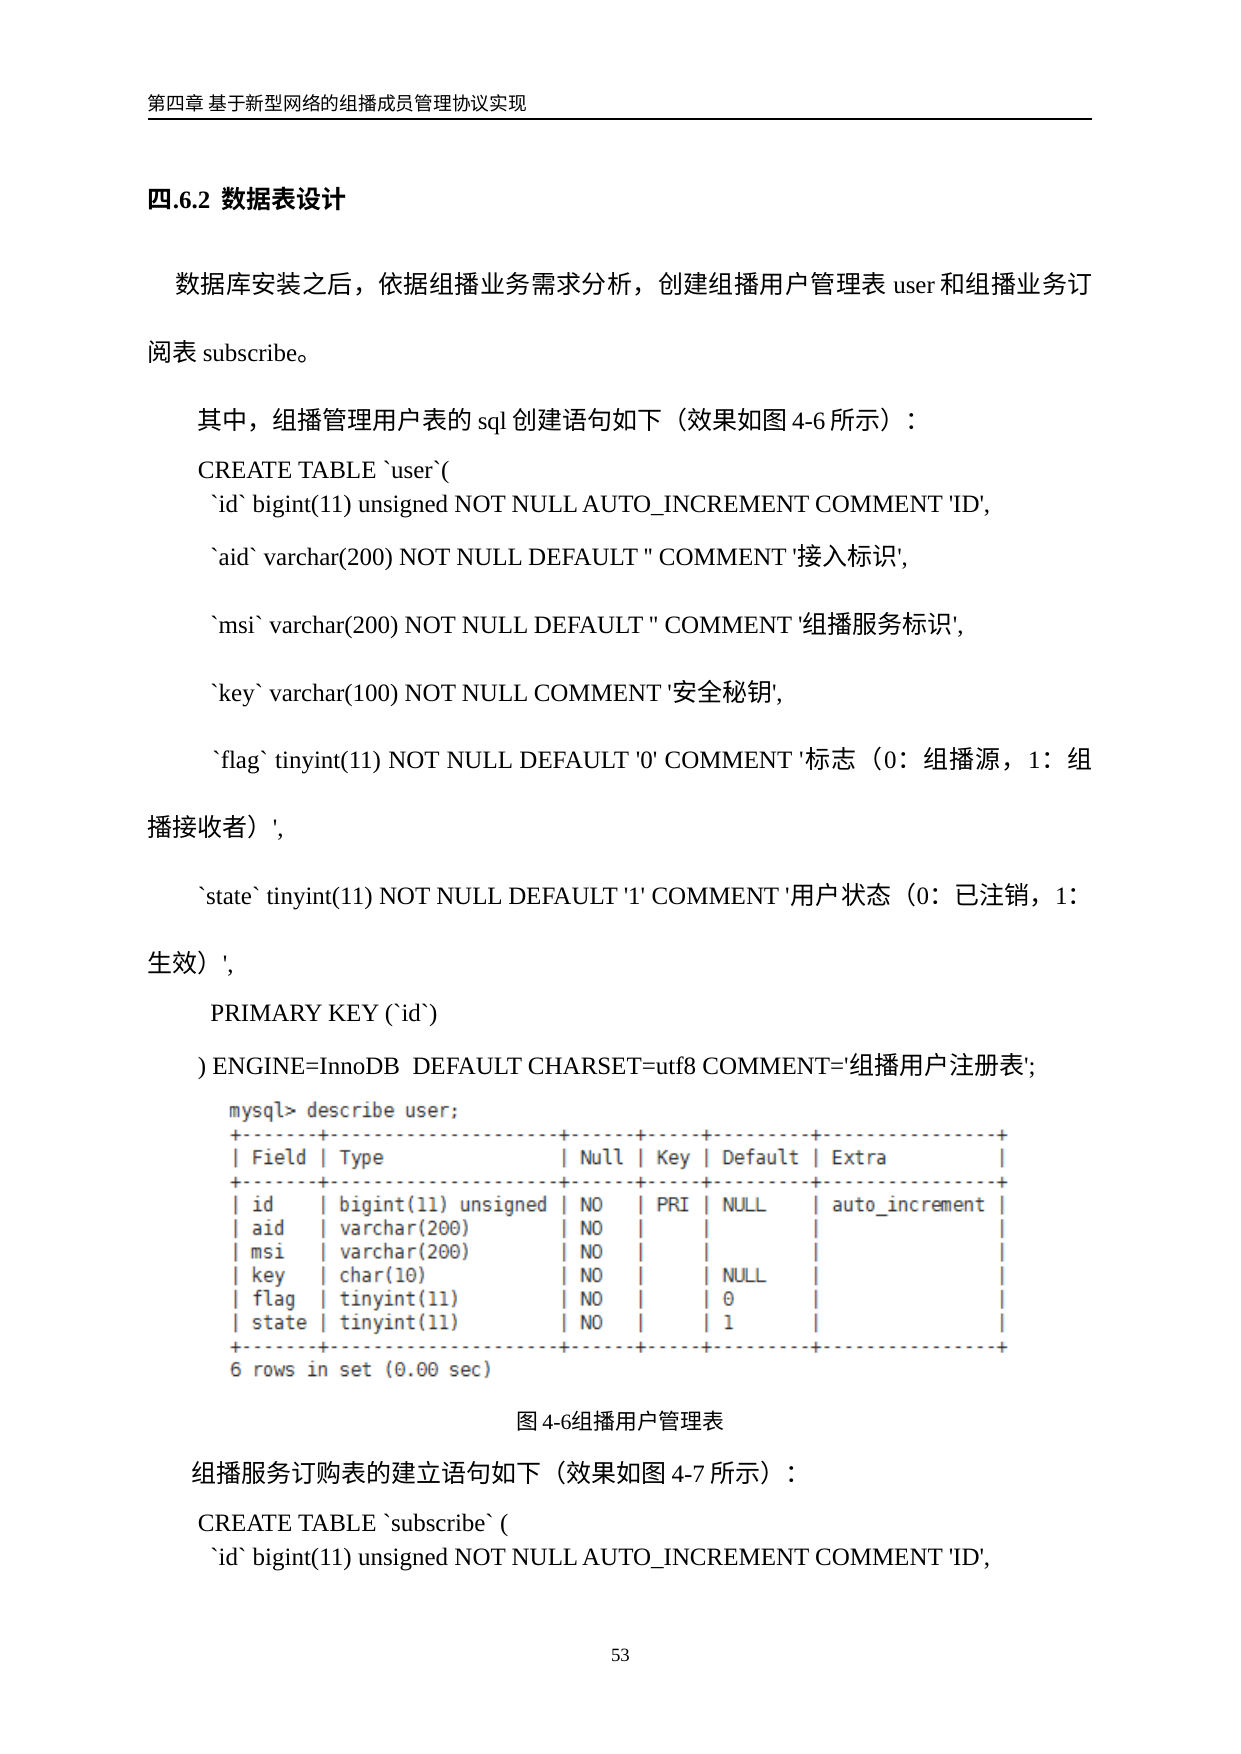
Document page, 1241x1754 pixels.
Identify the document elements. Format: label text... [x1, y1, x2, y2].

subtitle 数据表设计 [148, 164, 1092, 232]
text 其中，组播管理用户表的sql创建语句如下（效果如图4-6所示）： [148, 384, 1092, 452]
picture [224, 1097, 1017, 1397]
text `aid` varchar(200) NOT NULL DEFAULT '' COMMENT '接入标识', [148, 520, 1092, 588]
text `key` varchar(100) NOT NULL COMMENT '安全秘钥', [148, 656, 1092, 724]
text ) ENGINE=InnoDB DEFAULT CHARSET=utf8 COMMENT='组播用户注册表'; [148, 1030, 1092, 1098]
text `flag` tinyint(11) NOT NULL DEFAULT '0' COMMENT '标志（0：组播源，1：组播接收者）', [148, 724, 1092, 860]
text `id` bigint(11) unsigned NOT NULL AUTO_INCREMENT COMMENT 'ID', [148, 486, 1092, 520]
text 图4-6组播用户管理表 [148, 1403, 1092, 1437]
text `msi` varchar(200) NOT NULL DEFAULT '' COMMENT '组播服务标识', [148, 588, 1092, 656]
text CREATE TABLE `subscribe` ( [148, 1505, 1092, 1539]
text `state` tinyint(11) NOT NULL DEFAULT '1' COMMENT '用户状态（0：已注销，1：生效）', [148, 860, 1092, 996]
text `id` bigint(11) unsigned NOT NULL AUTO_INCREMENT COMMENT 'ID', [148, 1539, 1092, 1573]
text 组播服务订购表的建立语句如下（效果如图4-7所示）： [148, 1437, 1092, 1505]
text PRIMARY KEY (`id`) [148, 996, 1092, 1030]
text 数据库安装之后，依据组播业务需求分析，创建组播用户管理表user和组播业务订阅表subscribe。 [148, 249, 1092, 384]
text CREATE TABLE `user`( [148, 452, 1092, 486]
